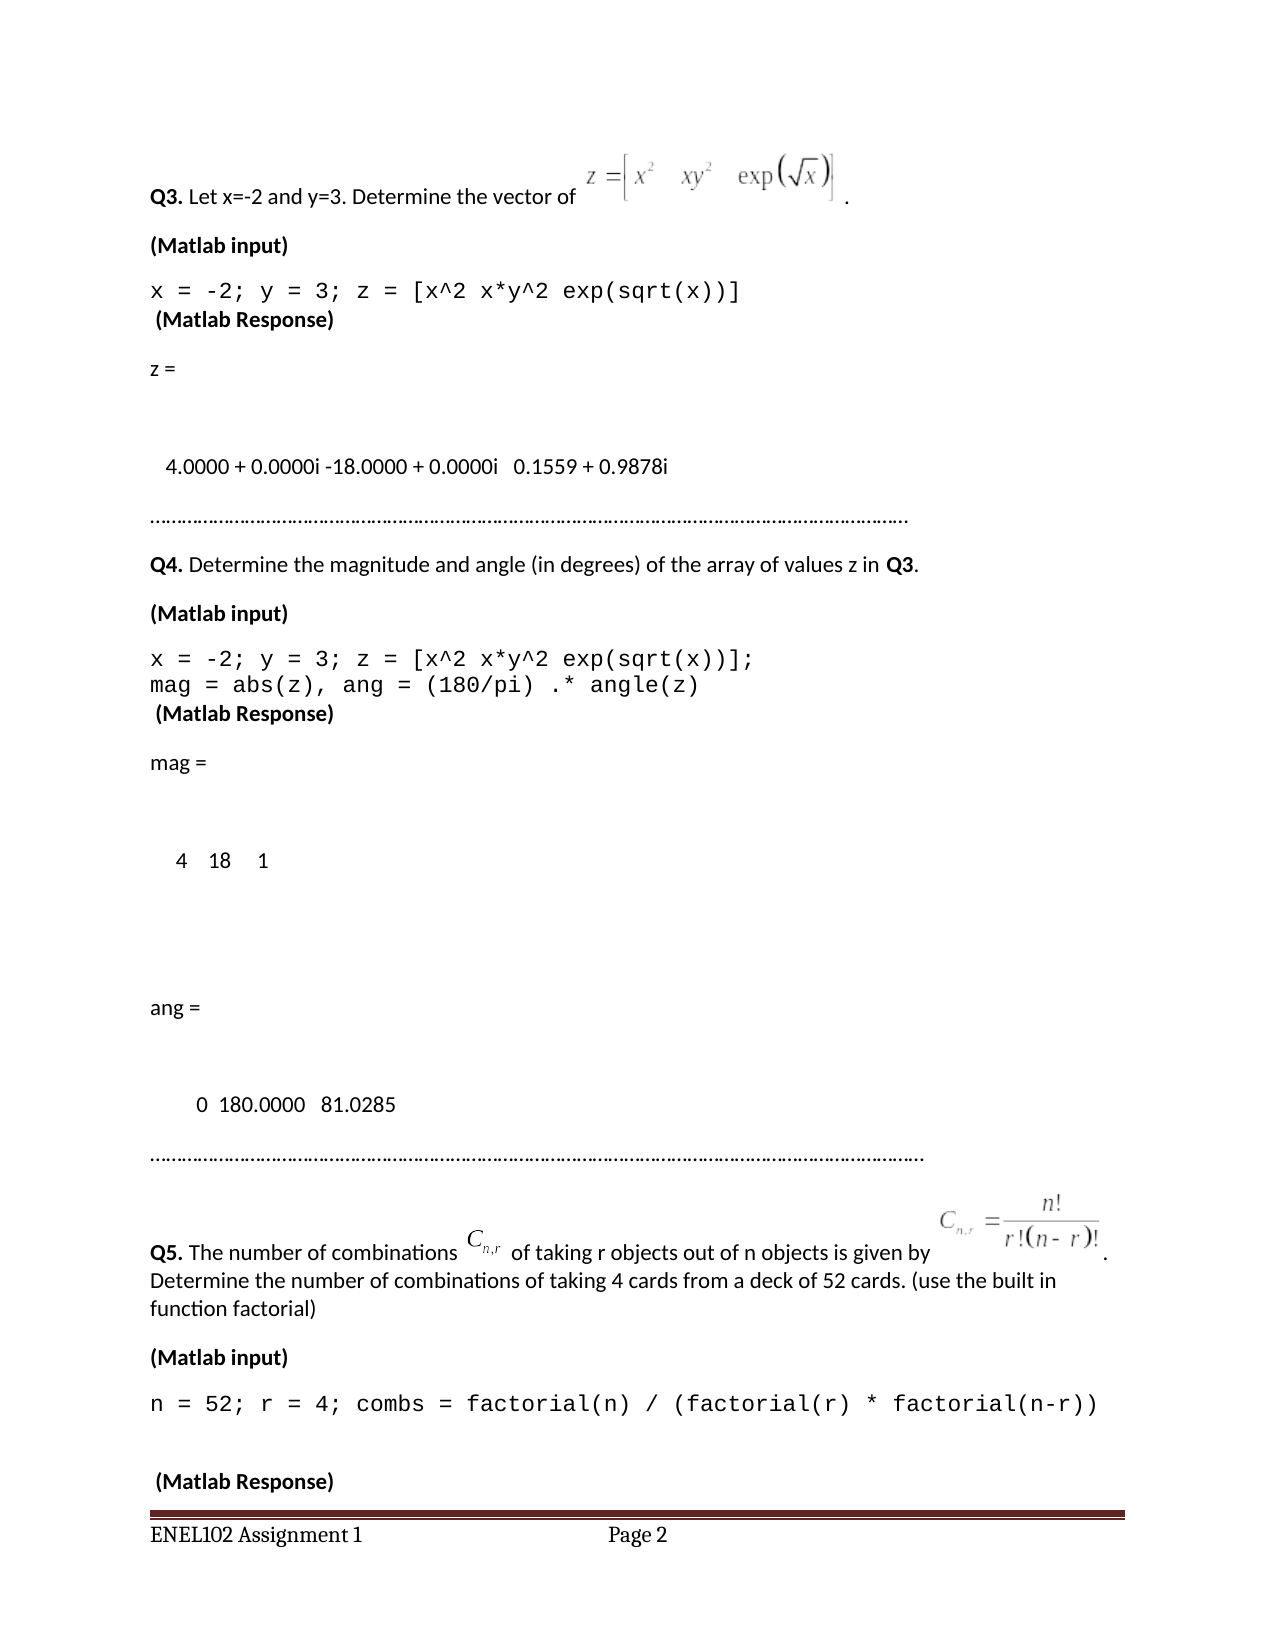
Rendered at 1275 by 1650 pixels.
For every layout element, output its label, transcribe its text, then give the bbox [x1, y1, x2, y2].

text 0 180.0000 81.0285 [150, 1090, 1125, 1118]
text n = 52; r = 4; combs = factorial(n) / (factorial(r) * factorial(n-r)) [150, 1392, 1125, 1418]
text ……………………………………………………………………………………………………………………………… [150, 501, 1125, 529]
text 4.0000 + 0.0000i -18.0000 + 0.0000i 0.1559 + 0.9878i [150, 452, 1125, 480]
text (Matlab input) [150, 599, 1125, 627]
text ang = [150, 993, 1125, 1021]
text Q5. The number of combinations of taking r objects out of n objects is given by . Determine the number of combinations of taking 4 cards from a deck of 52 cards. (use the built in function factorial) [150, 1188, 1125, 1322]
text mag = abs(z), ang = (180/pi) .* angle(z) [150, 673, 1125, 699]
text ………………………………………………………………………………………………………………………………… [150, 1139, 1125, 1167]
text (Matlab Response) [150, 1467, 1125, 1495]
text Q3. Let x=-2 and y=3. Determine the vector of . [150, 150, 1125, 210]
text mag = [150, 748, 1125, 776]
text (Matlab input) [150, 231, 1125, 259]
text Q4. Determine the magnitude and angle (in degrees) of the array of values z in Q3. [150, 550, 1125, 578]
text 4 18 1 [150, 846, 1125, 874]
text (Matlab Response) [150, 699, 1125, 727]
text x = -2; y = 3; z = [x^2 x*y^2 exp(sqrt(x))] [150, 280, 1125, 306]
text z = [150, 354, 1125, 382]
text x = -2; y = 3; z = [x^2 x*y^2 exp(sqrt(x))]; [150, 648, 1125, 673]
text (Matlab Response) [150, 306, 1125, 334]
text (Matlab input) [150, 1343, 1125, 1371]
